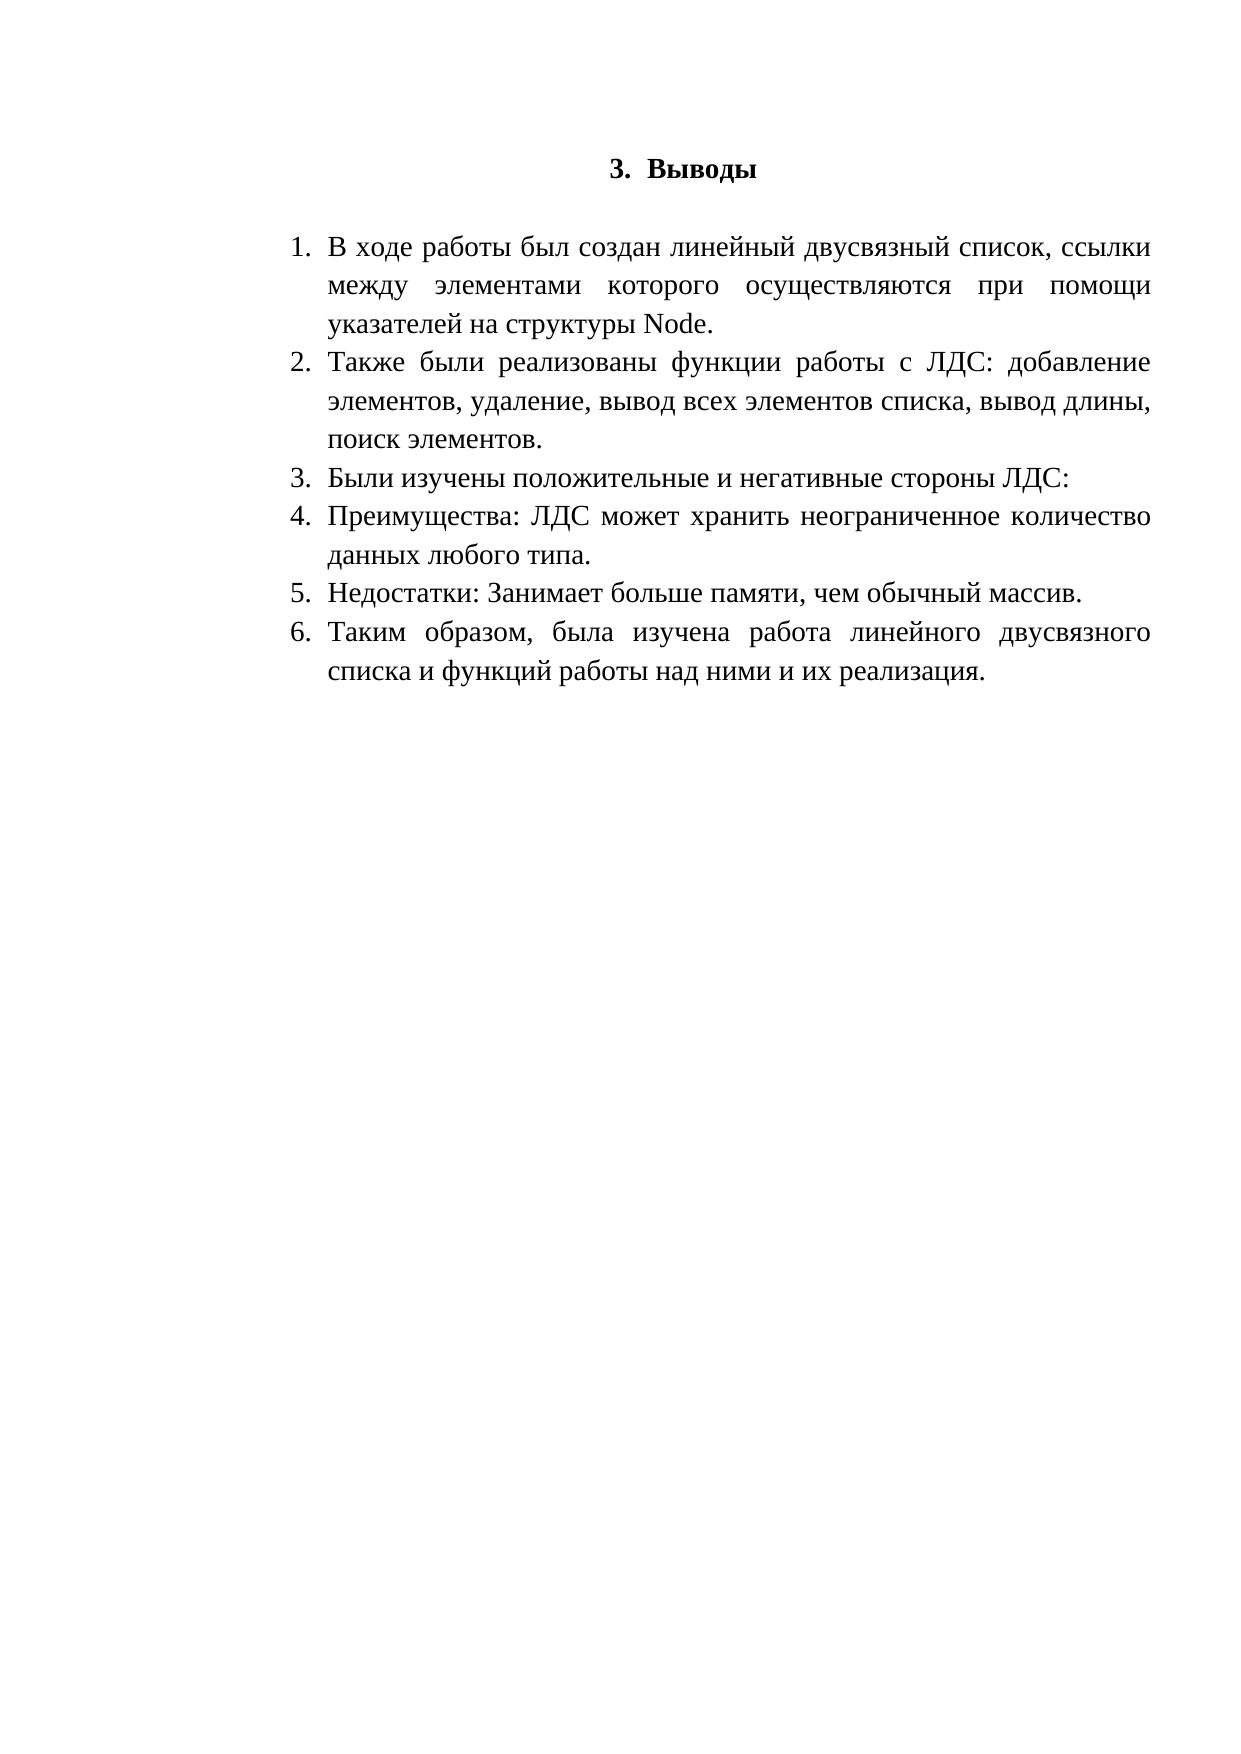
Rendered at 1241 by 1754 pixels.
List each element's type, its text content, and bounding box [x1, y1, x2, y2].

list Выводы [215, 152, 1152, 185]
list Преимущества: ЛДС может хранить неограниченное количество данных любого типа. [290, 498, 1152, 571]
list Таким образом, была изучена работа линейного двусвязного списка и функций работы над ними и их реализация. [290, 614, 1152, 686]
list Недостатки: Занимает больше памяти, чем обычный массив. [290, 576, 1152, 609]
list Также были реализованы функции работы с ЛДС: добавление элементов, удаление, вывод всех элементов списка, вывод длины, поиск элементов. [290, 344, 1152, 455]
list В ходе работы был создан линейный двусвязный список, ссылки между элементами которого осуществляются при помощи указателей на структуры Node. [290, 229, 1152, 339]
list Были изучены положительные и негативные стороны ЛДС: [290, 460, 1152, 493]
